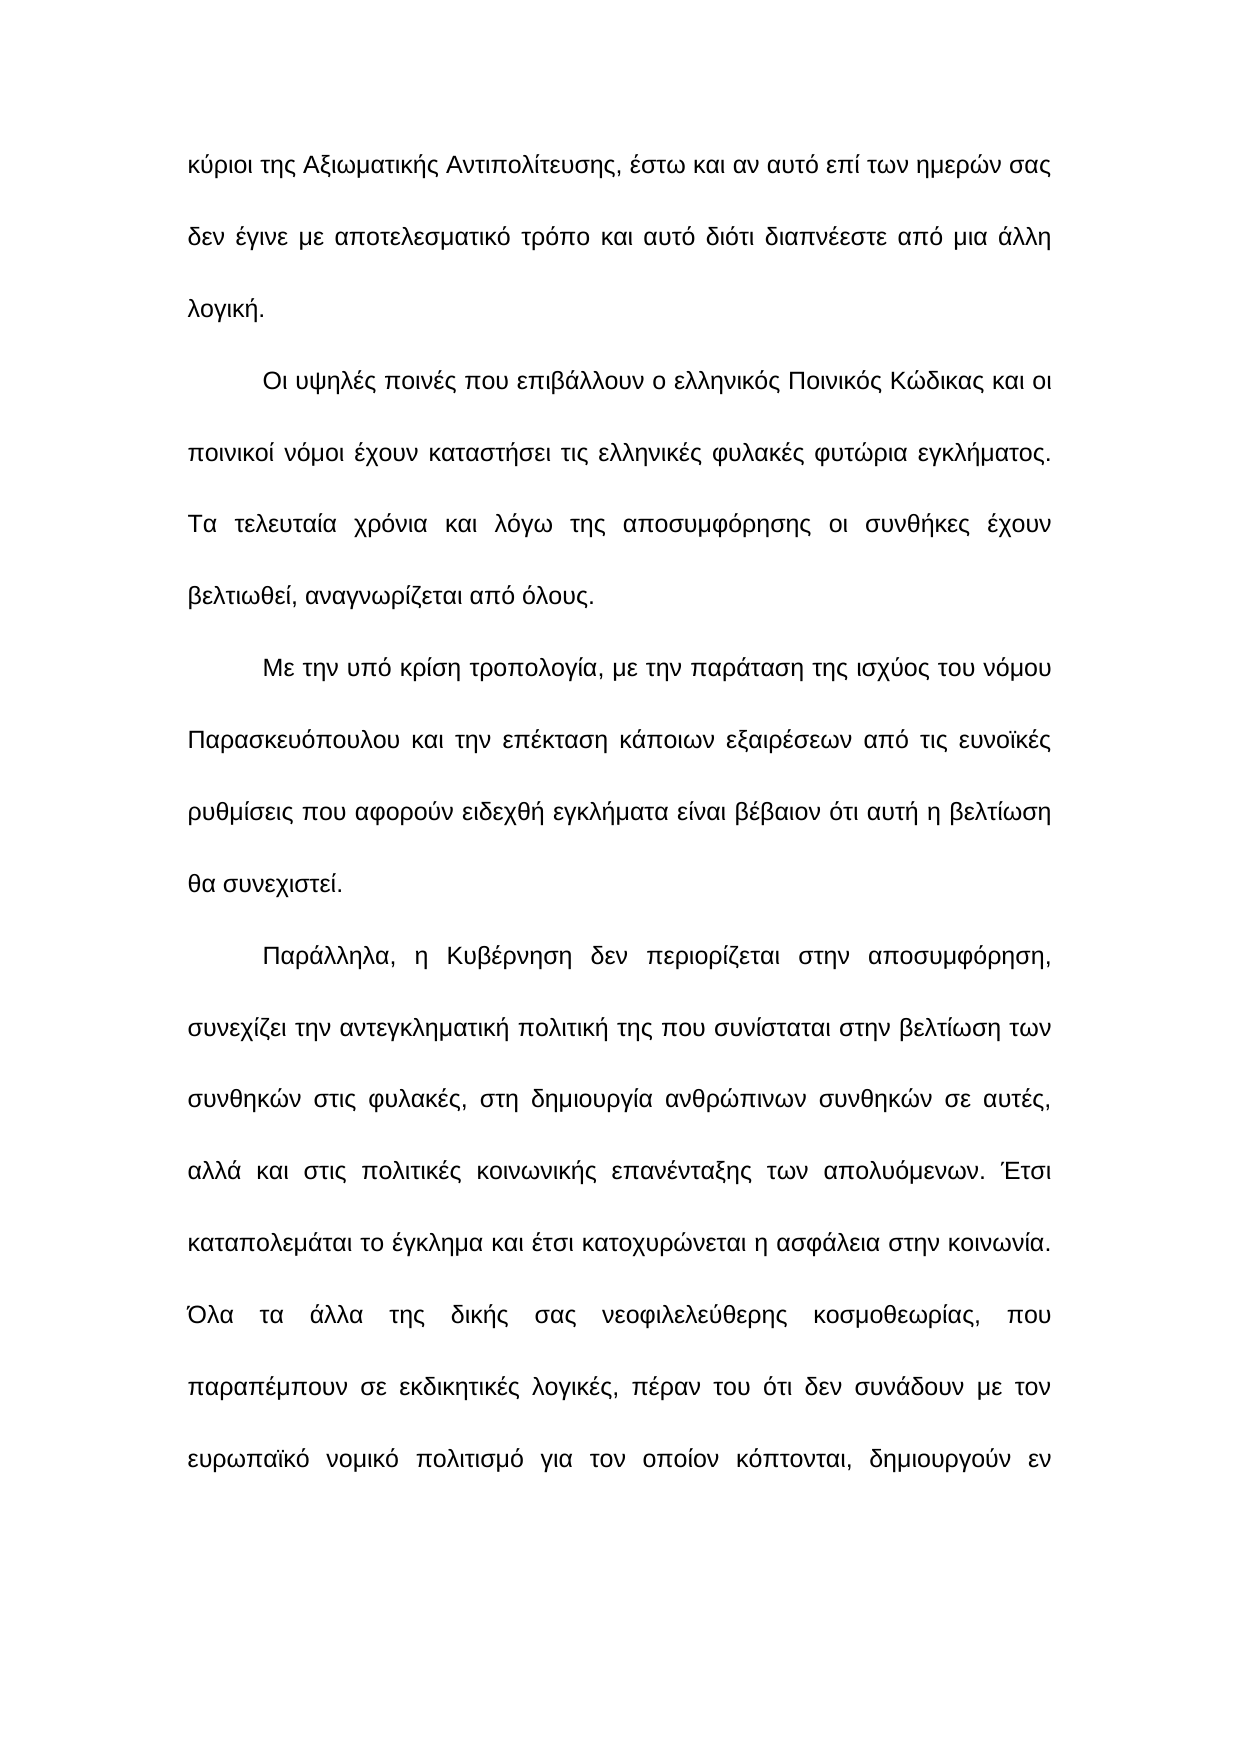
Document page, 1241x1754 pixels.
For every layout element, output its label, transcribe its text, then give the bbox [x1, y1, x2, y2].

text Οι υψηλές ποινές που επιβάλλουν ο ελληνικός Ποινικός Κώδικας και οι ποινικοί νόμοι έχουν καταστήσει τις ελληνικές φυλακές φυτώρια εγκλήματος. Τα τελευταία χρόνια και λόγω της αποσυμφόρησης οι συνθήκες έχουν βελτιωθεί, αναγνωρίζεται από όλους. [187, 366, 1053, 610]
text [187, 941, 1053, 1472]
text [187, 150, 1053, 322]
text Με την υπό κρίση τροπολογία, με την παράταση της ισχύος του νόμου Παρασκευόπουλου και την επέκταση κάποιων εξαιρέσεων από τις ευνοϊκές ρυθμίσεις που αφορούν ειδεχθή εγκλήματα είναι βέβαιον ότι αυτή η βελτίωση θα συνεχιστεί. [187, 653, 1053, 897]
